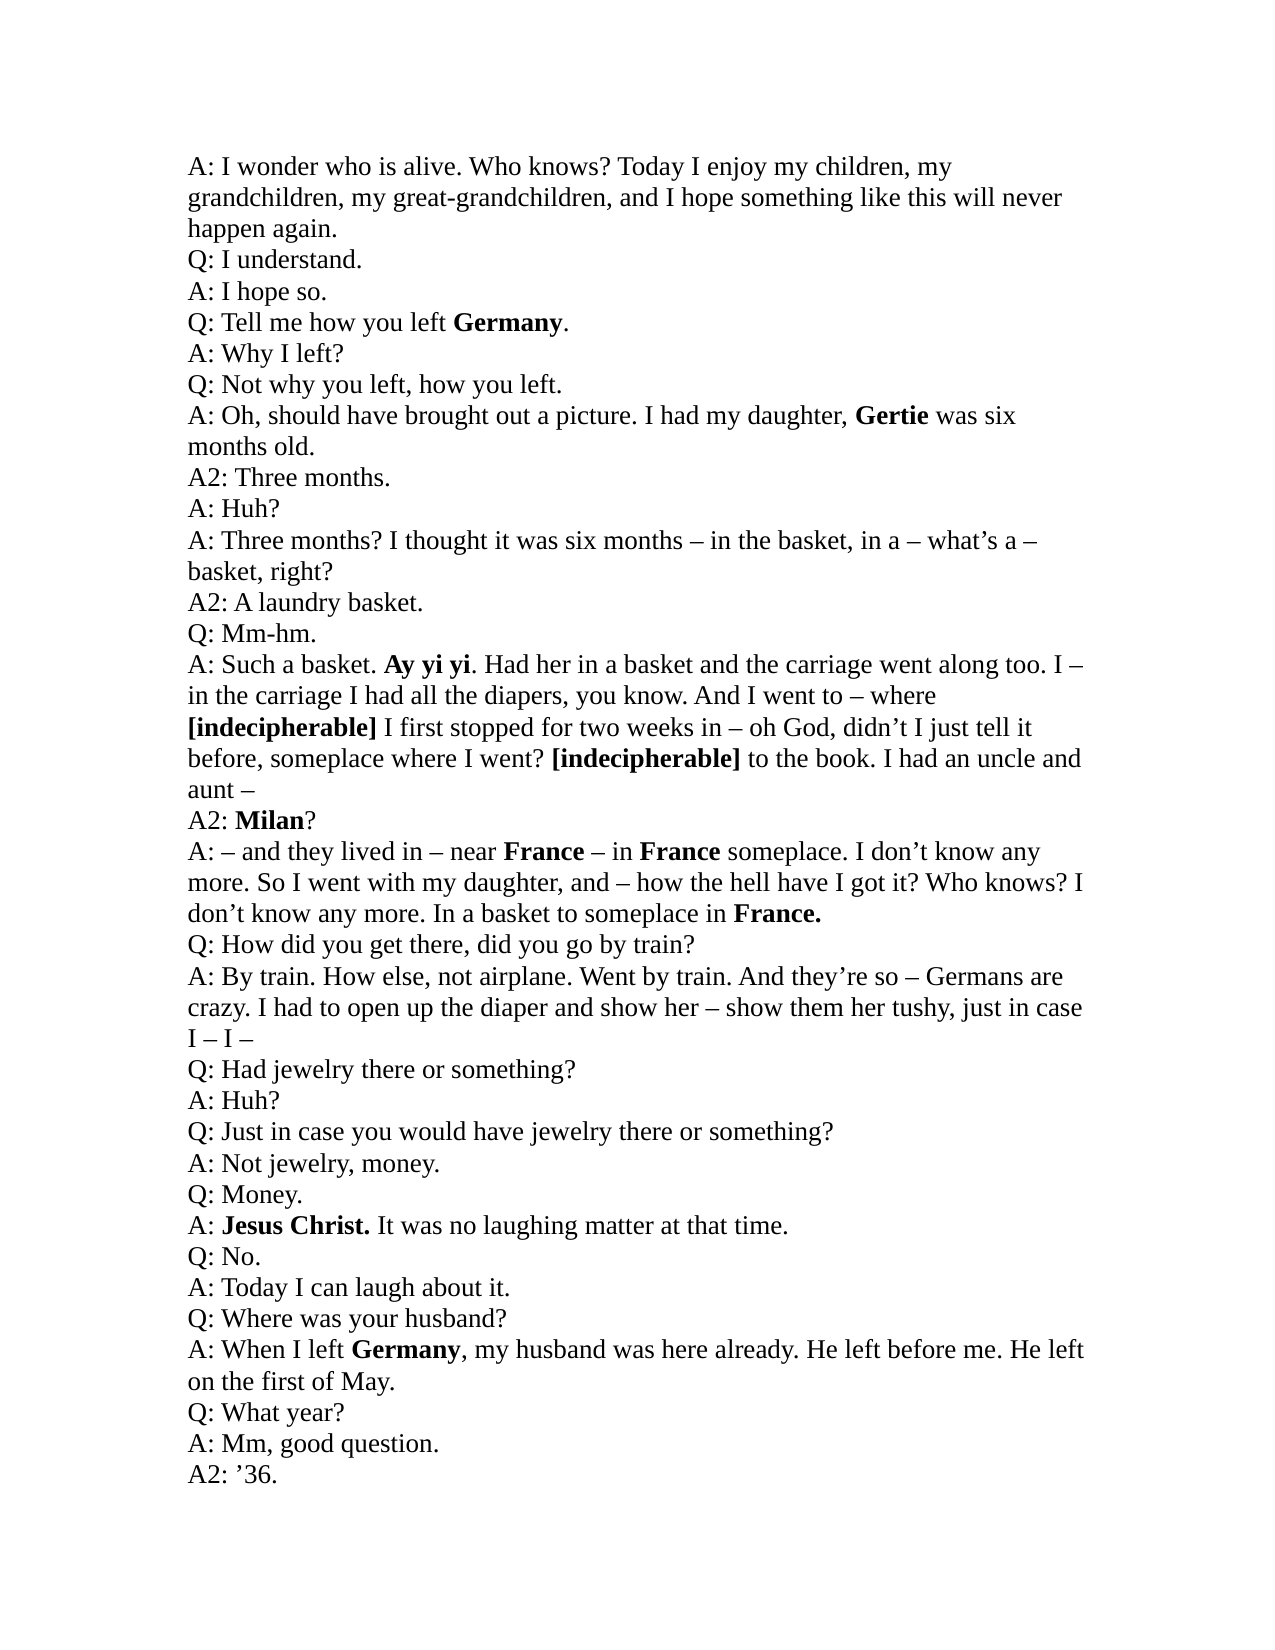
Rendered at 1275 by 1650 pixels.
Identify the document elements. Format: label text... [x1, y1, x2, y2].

text A2: Three months. [187, 679, 1087, 711]
text A: Not jewelry, money. [187, 1365, 1087, 1396]
text Q: Money. [187, 1396, 1087, 1427]
text Q: Yeah. [187, 337, 1087, 368]
text A: I wonder who is alive. Who knows? Today I enjoy my children, my grandchildren, my great-grandchildren, and I hope something like this will never happen again. [187, 368, 1087, 461]
text Q: How did you get there, did you go by train? [187, 1147, 1087, 1178]
text A: Oh, should have brought out a picture. I had my daughter, Gertie was six months old. [187, 617, 1087, 679]
text A: – and they lived in – near France – in France someplace. I don’t know any more. So I went with my daughter, and – how the hell have I got it? Who knows? I don’t know any more. In a basket to someplace in France. [187, 1053, 1087, 1147]
text Q: Not why you left, how you left. [187, 586, 1087, 617]
text A: By train. How else, not airplane. Went by train. And they’re so – Germans are crazy. I had to open up the diaper and show her – show them her tushy, just in case I – I – [187, 1178, 1087, 1271]
text Q: Just in case you would have jewelry there or something? [187, 1333, 1087, 1365]
text A: Huh? [187, 1302, 1087, 1333]
text A2: Milan? [187, 1022, 1087, 1053]
text A: Huh? [187, 711, 1087, 742]
text Q: Tell me how you left Germany. [187, 524, 1087, 555]
text A: I met a – I have to go again, you know, I met a woman, she went to Schlüchtern [indecipherable] in the – by the butcher here. So – but it doesn’t matter any more, s – I don’t know anybody any more anyway. [187, 243, 1087, 337]
text A: Jesus Christ. It was no laughing matter at that time. [187, 1427, 1087, 1458]
text Q: Had jewelry there or something? [187, 1271, 1087, 1302]
text A2: A laundry basket. [187, 804, 1087, 835]
text Q: Mm-hm. [187, 835, 1087, 866]
text Q: No. [187, 1458, 1087, 1489]
text A: Why I left? [187, 555, 1087, 586]
text A: Sure, it was bad. What can you do? Couldn’t help it, you know, that’s what it happened. Some of them went nuts. [187, 150, 1087, 212]
text Q: I understand. [187, 461, 1087, 493]
text A: Such a basket. Ay yi yi. Had her in a basket and the carriage went along too. I – in the carriage I had all the diapers, you know. And I went to – where [indecipherable] I first stopped for two weeks in – oh God, didn’t I just tell it before, someplace where I went? [indecipherable] to the book. I had an uncle and aunt – [187, 866, 1087, 1022]
text Q: Yeah. [187, 212, 1087, 243]
text A: Three months? I thought it was six months – in the basket, in a – what’s a – basket, right? [187, 742, 1087, 804]
text A: I hope so. [187, 493, 1087, 524]
